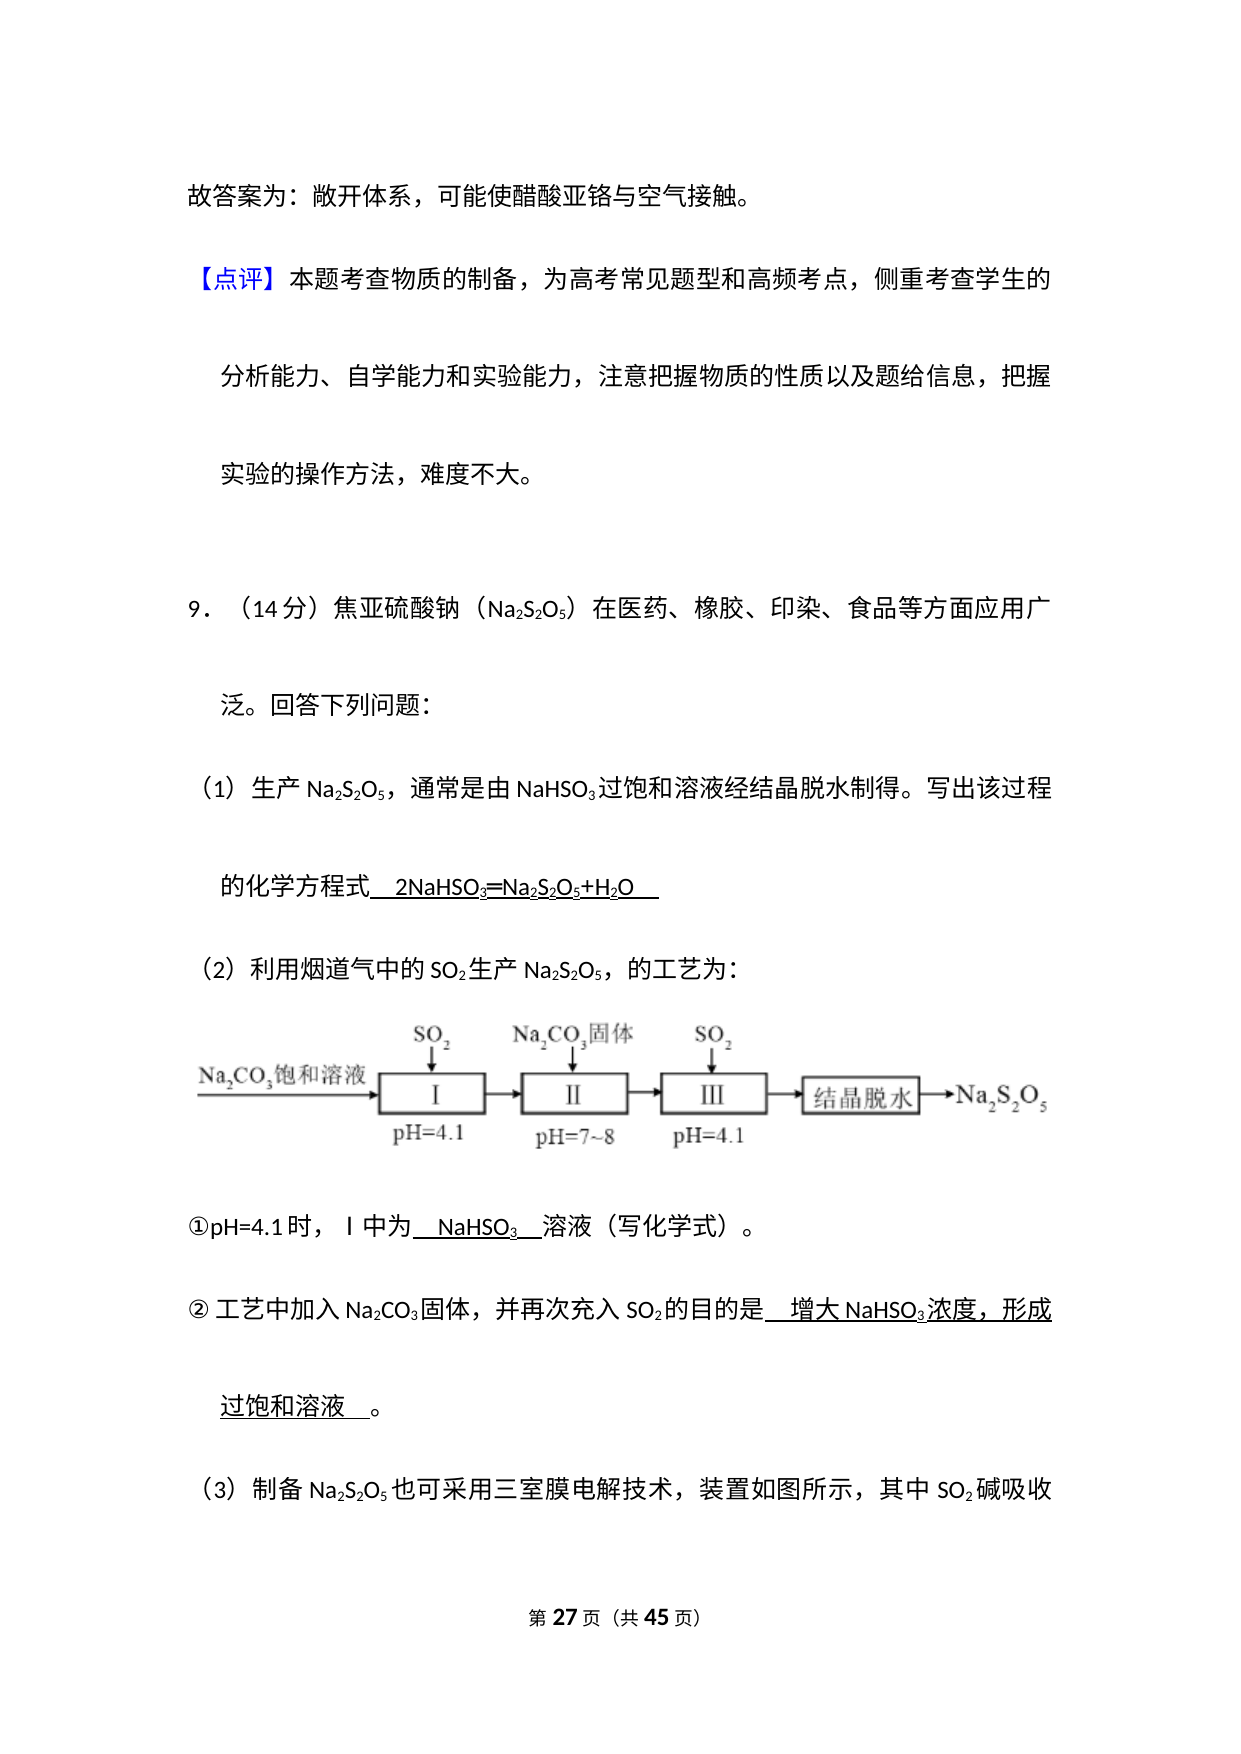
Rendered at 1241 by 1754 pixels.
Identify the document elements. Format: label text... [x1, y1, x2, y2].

picture [187, 1018, 1053, 1152]
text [187, 1455, 1053, 1520]
text ①pH=4.1时，Ⅰ中为 NaHSO3 溶液（写化学式）。 [187, 1192, 1053, 1257]
text 9．（14分）焦亚硫酸钠（Na2S2O5）在医药、橡胶、印染、食品等方面应用广泛。回答下列问题： [187, 574, 1053, 736]
text （1）生产Na2S2O5，通常是由NaHSO3过饱和溶液经结晶脱水制得。写出该过程的化学方程式 2NaHSO3═Na2S2O5+H2O [187, 754, 1053, 917]
text 【点评】本题考查物质的制备，为高考常见题型和高频考点，侧重考查学生的分析能力、自学能力和实验能力，注意把握物质的性质以及题给信息，把握实验的操作方法，难度不大。 [187, 245, 1053, 505]
text （2）利用烟道气中的SO2生产Na2S2O5，的工艺为： [187, 935, 1053, 1000]
text 故答案为：敞开体系，可能使醋酸亚铬与空气接触。 [187, 162, 1053, 227]
text ②工艺中加入Na2CO3固体，并再次充入SO2的目的是 增大NaHSO3浓度，形成过饱和溶液 。 [187, 1275, 1053, 1437]
